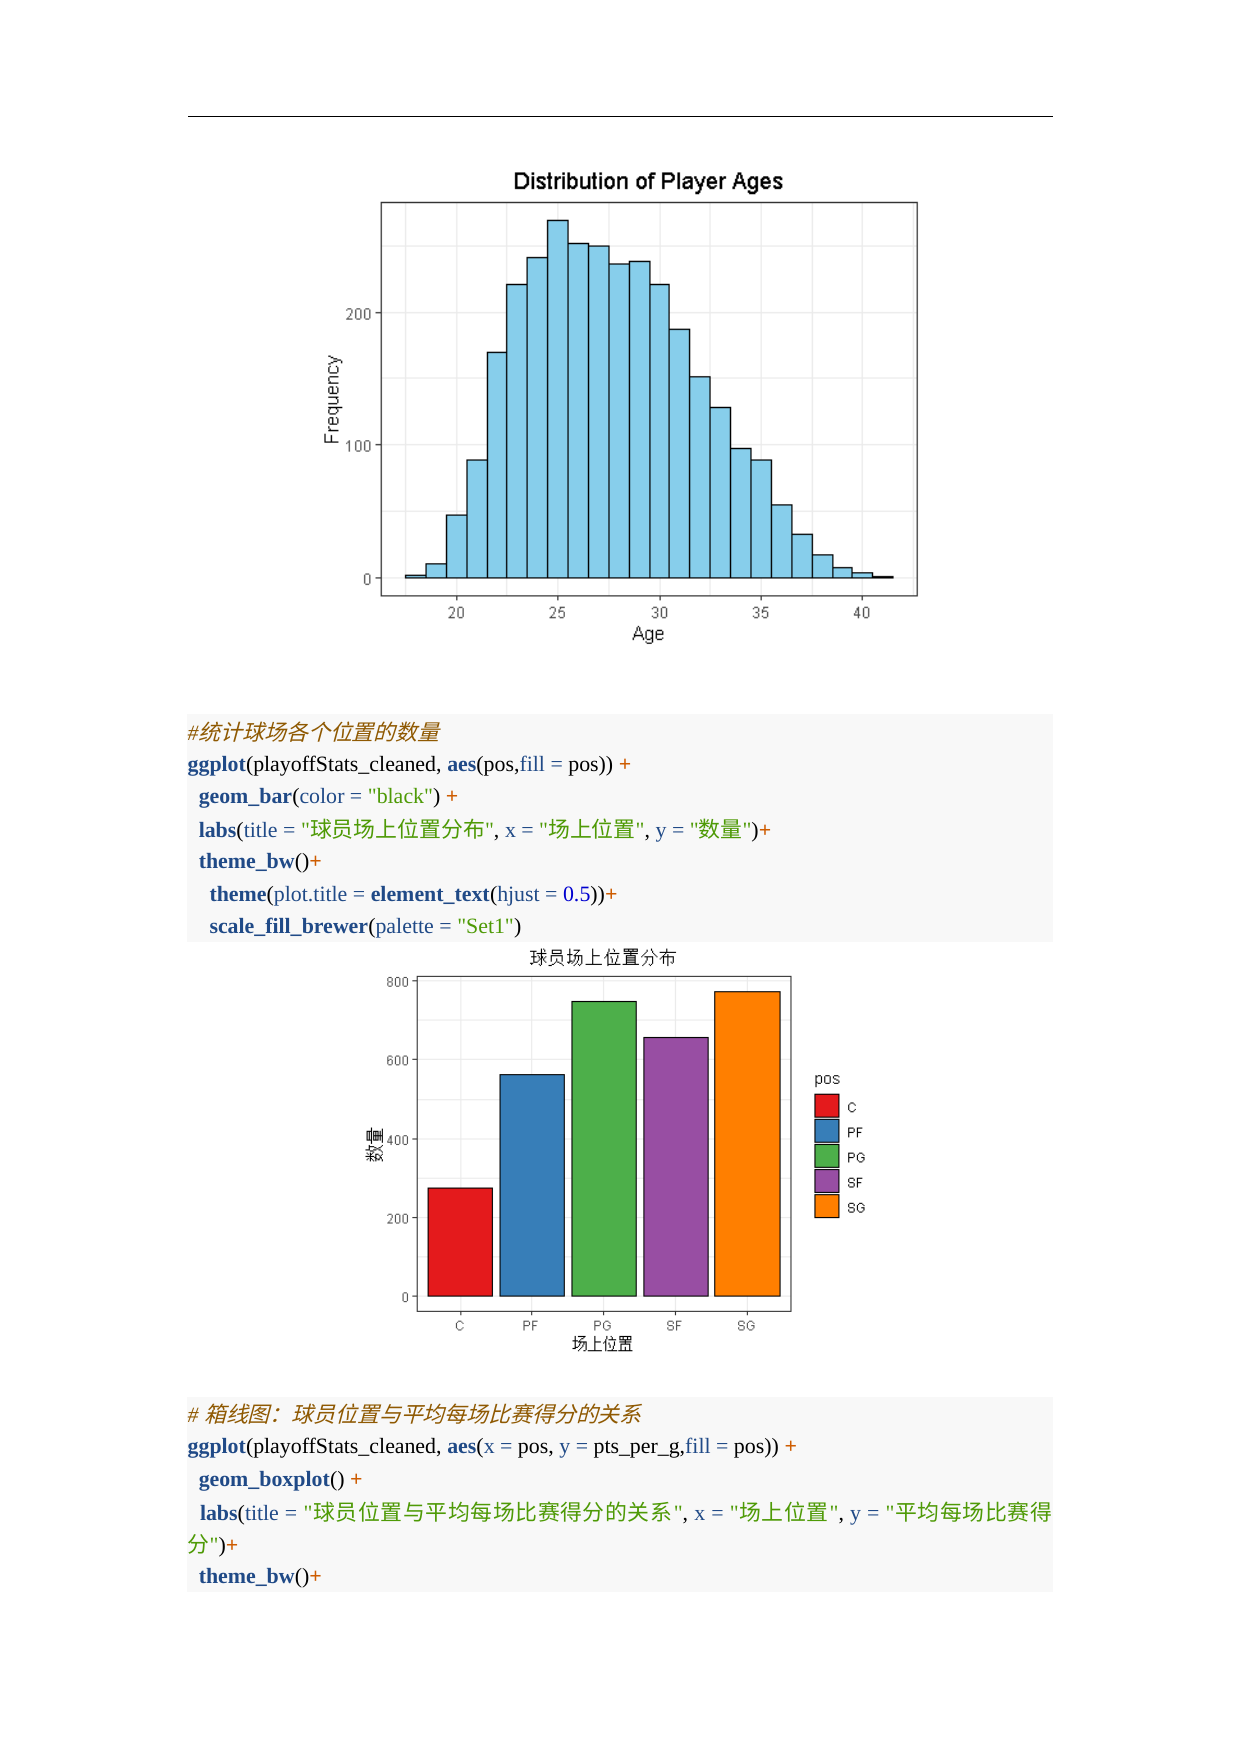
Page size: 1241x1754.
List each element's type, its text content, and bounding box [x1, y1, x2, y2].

text #统计球场各个位置的数量 ggplot(playoffStats_cleaned, aes(pos,fill = pos)) + geom_bar(color = "black") + labs(title = "球员场上位置分布", x = "场上位置", y = "数量")+ theme_bw()+ theme(plot.title = element_text(hjust = 0.5))+ scale_fill_brewer(palette = "Set1") [187, 714, 1053, 942]
picture [359, 942, 882, 1360]
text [187, 1397, 1053, 1592]
picture [313, 162, 927, 653]
